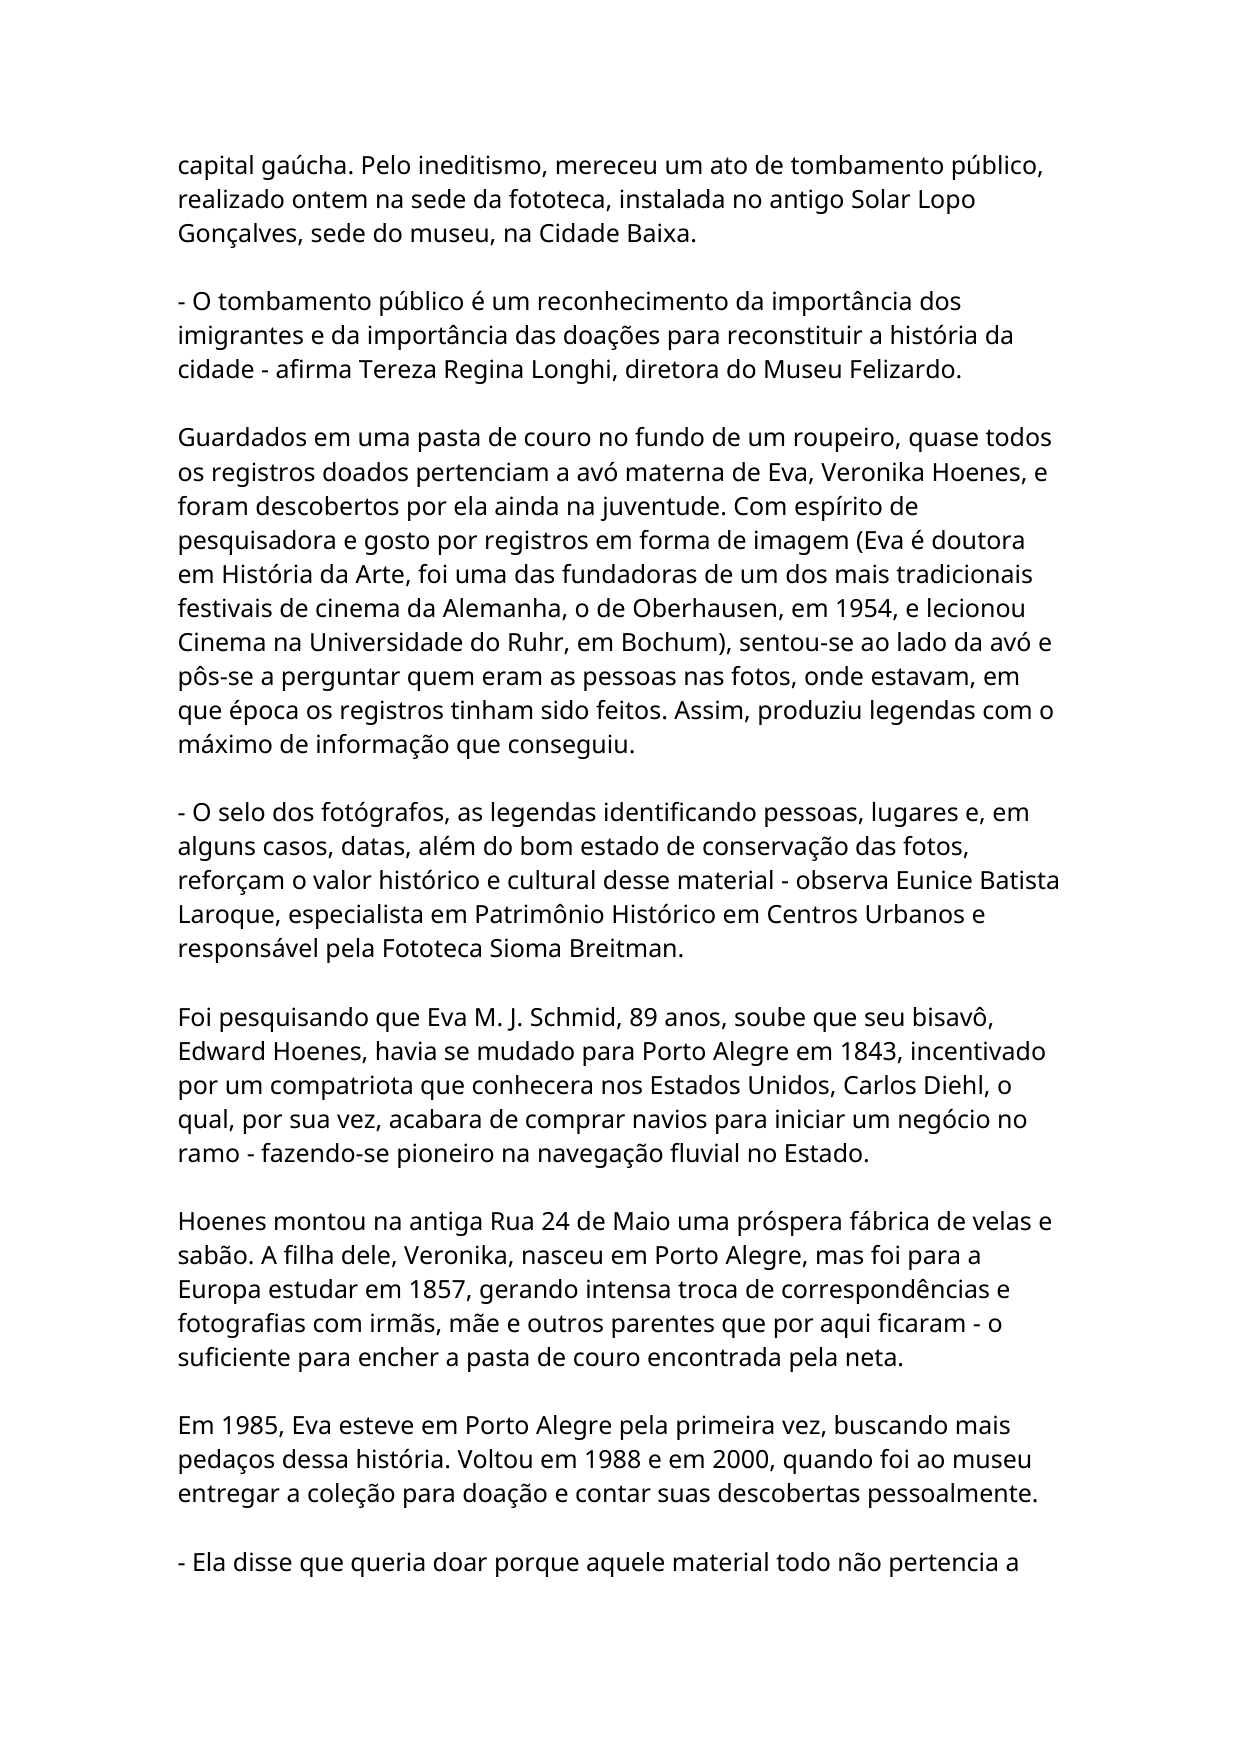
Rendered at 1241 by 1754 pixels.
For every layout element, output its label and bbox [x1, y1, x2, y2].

table_header [177, 148, 1063, 1578]
